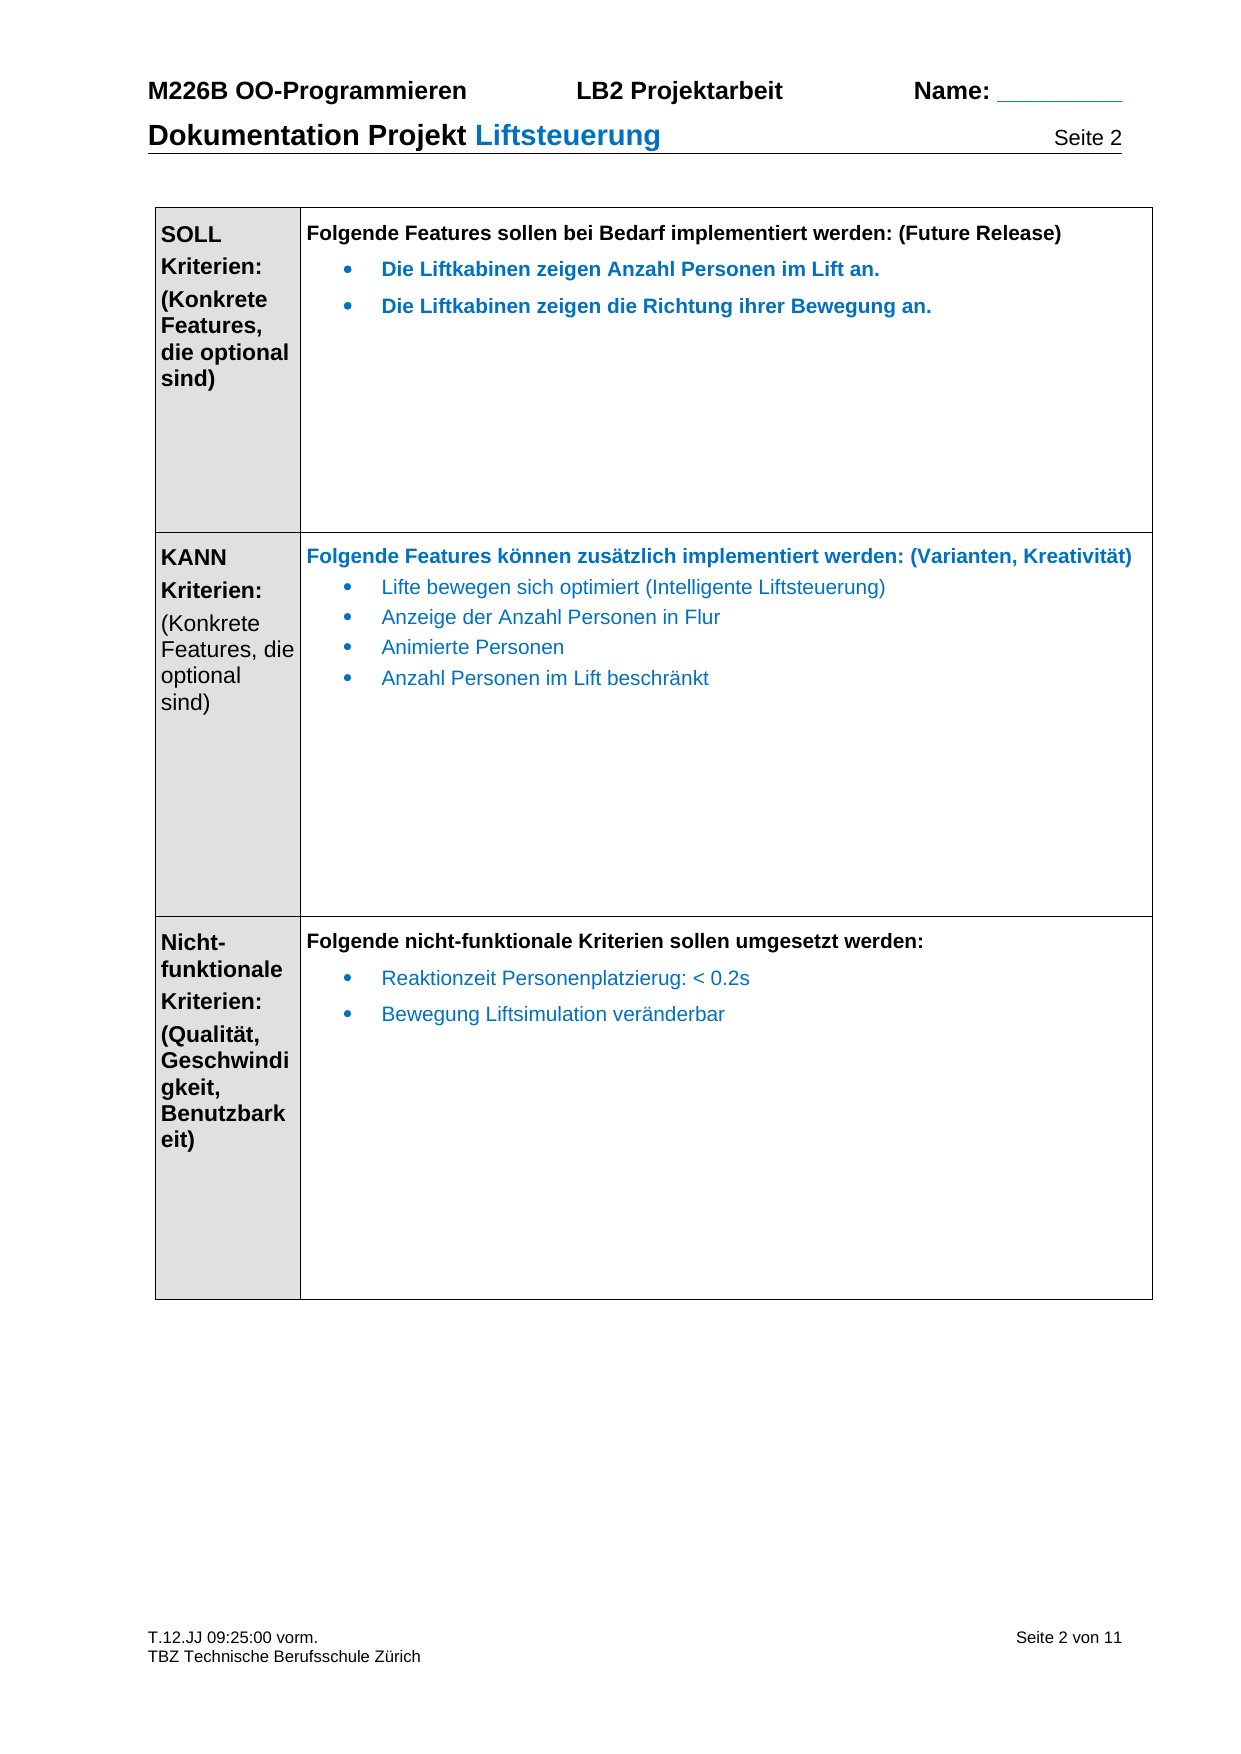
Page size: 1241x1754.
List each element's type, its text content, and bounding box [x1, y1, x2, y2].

table_cell Folgende Features sollen bei Bedarf implementiert werden: (Future Release) Die Liftkabinen zeigen Anzahl Personen im Lift an. Die Liftkabinen zeigen die Richtung ihrer Bewegung an. [301, 208, 1152, 532]
table_cell KANN Kriterien: (Konkrete Features, die optional sind) [156, 533, 300, 916]
table_cell Folgende nicht-funktionale Kriterien sollen umgesetzt werden: Reaktionzeit Personenplatzierug: < 0.2s Bewegung Liftsimulation veränderbar [301, 917, 1152, 1299]
table_cell SOLL Kriterien: (Konkrete Features, die optional sind) [156, 208, 300, 532]
table_cell Folgende Features können zusätzlich implementiert werden: (Varianten, Kreativität) Lifte bewegen sich optimiert (Intelligente Liftsteuerung) Anzeige der Anzahl Personen in Flur Animierte Personen Anzahl Personen im Lift beschränkt [301, 533, 1152, 916]
table_cell Nicht-funktionale Kriterien: (Qualität, Geschwindigkeit, Benutzbarkeit) [156, 917, 300, 1299]
